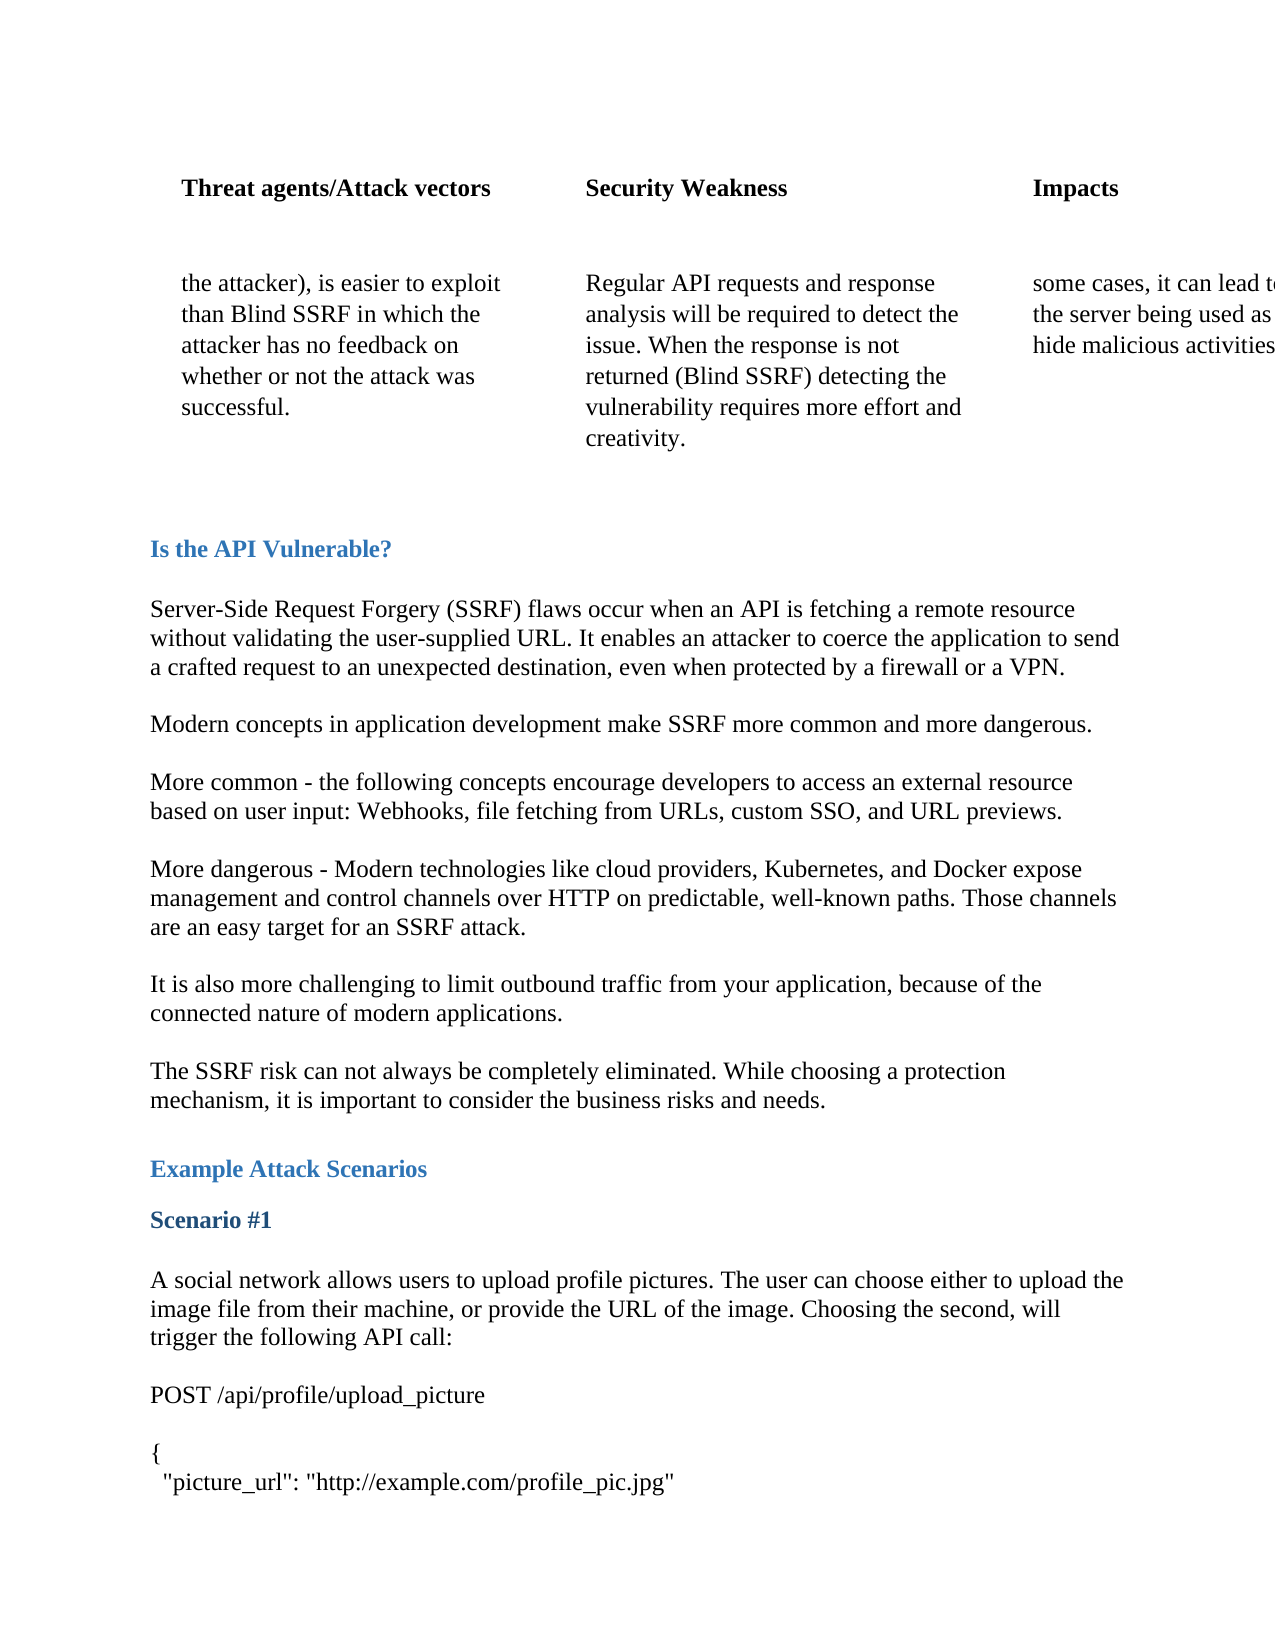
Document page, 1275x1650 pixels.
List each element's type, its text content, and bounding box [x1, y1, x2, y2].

text { [150, 1438, 1125, 1467]
text More dangerous - Modern technologies like cloud providers, Kubernetes, and Docker expose management and control channels over HTTP on predictable, well-known paths. Those channels are an easy target for an SSRF attack. [150, 854, 1125, 940]
text "picture_url": "http://example.com/profile_pic.jpg" [150, 1467, 1125, 1495]
text It is also more challenging to limit outbound traffic from your application, because of the connected nature of modern applications. [150, 969, 1125, 1027]
text Server-Side Request Forgery (SSRF) flaws occur when an API is fetching a remote resource without validating the user-supplied URL. It enables an attacker to coerce the application to send a crafted request to an unexpected destination, even when protected by a firewall or a VPN. [150, 594, 1125, 680]
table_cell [1001, 244, 1275, 494]
table_header Impacts [1001, 150, 1275, 244]
subtitle Example Attack Scenarios [150, 1154, 1125, 1182]
table_header Threat agents/Attack vectors [150, 150, 554, 244]
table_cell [554, 244, 1001, 494]
text The SSRF risk can not always be completely eliminated. While choosing a protection mechanism, it is important to consider the business risks and needs. [150, 1056, 1125, 1114]
subtitle Scenario #1 [150, 1205, 1125, 1233]
subtitle Is the API Vulnerable? [150, 534, 1125, 563]
text POST /api/profile/upload_picture [150, 1380, 1125, 1409]
table_header Security Weakness [554, 150, 1001, 244]
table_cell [150, 244, 554, 494]
text More common - the following concepts encourage developers to access an external resource based on user input: Webhooks, file fetching from URLs, custom SSO, and URL previews. [150, 767, 1125, 825]
text A social network allows users to upload profile pictures. The user can choose either to upload the image file from their machine, or provide the URL of the image. Choosing the second, will trigger the following API call: [150, 1265, 1125, 1351]
text Modern concepts in application development make SSRF more common and more dangerous. [150, 709, 1125, 738]
